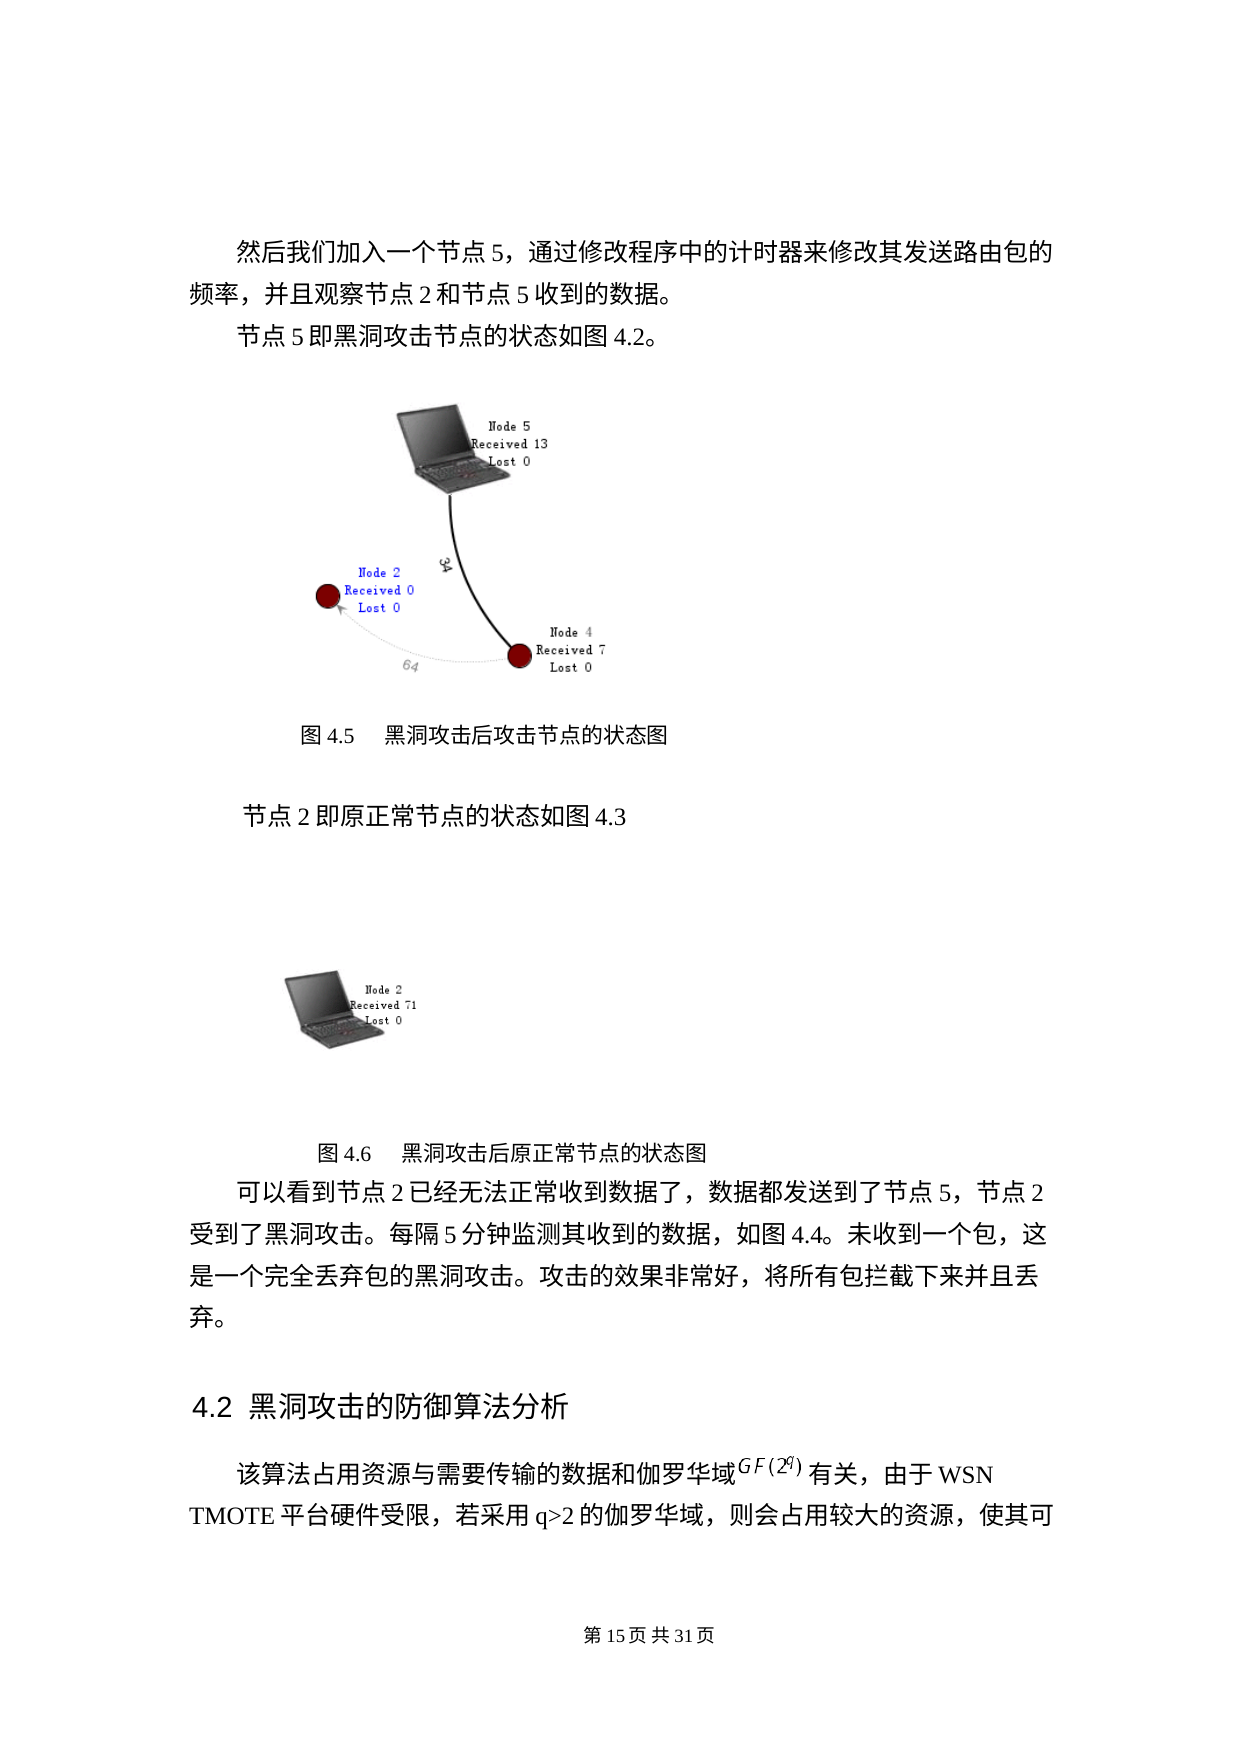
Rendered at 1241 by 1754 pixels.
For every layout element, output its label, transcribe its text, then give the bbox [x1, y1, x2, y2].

text 可以看到节点2已经无法正常收到数据了，数据都发送到了节点5，节点2受到了黑洞攻击。每隔5分钟监测其收到的数据，如图4.4。未收到一个包，这是一个完全丢弃包的黑洞攻击。攻击的效果非常好，将所有包拦截下来并且丢弃。 [189, 876, 1063, 1335]
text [189, 1450, 1063, 1533]
picture [223, 916, 491, 1105]
picture [266, 391, 647, 713]
subtitle 黑洞攻击的防御算法分析 [192, 1387, 1063, 1425]
text 节点2即原正常节点的状态如图4.3 [189, 792, 1063, 834]
text 节点5即黑洞攻击节点的状态如图4.2。 [189, 312, 1063, 353]
text 然后我们加入一个节点5，通过修改程序中的计时器来修改其发送路由包的频率，并且观察节点2和节点5收到的数据。 [189, 228, 1063, 312]
